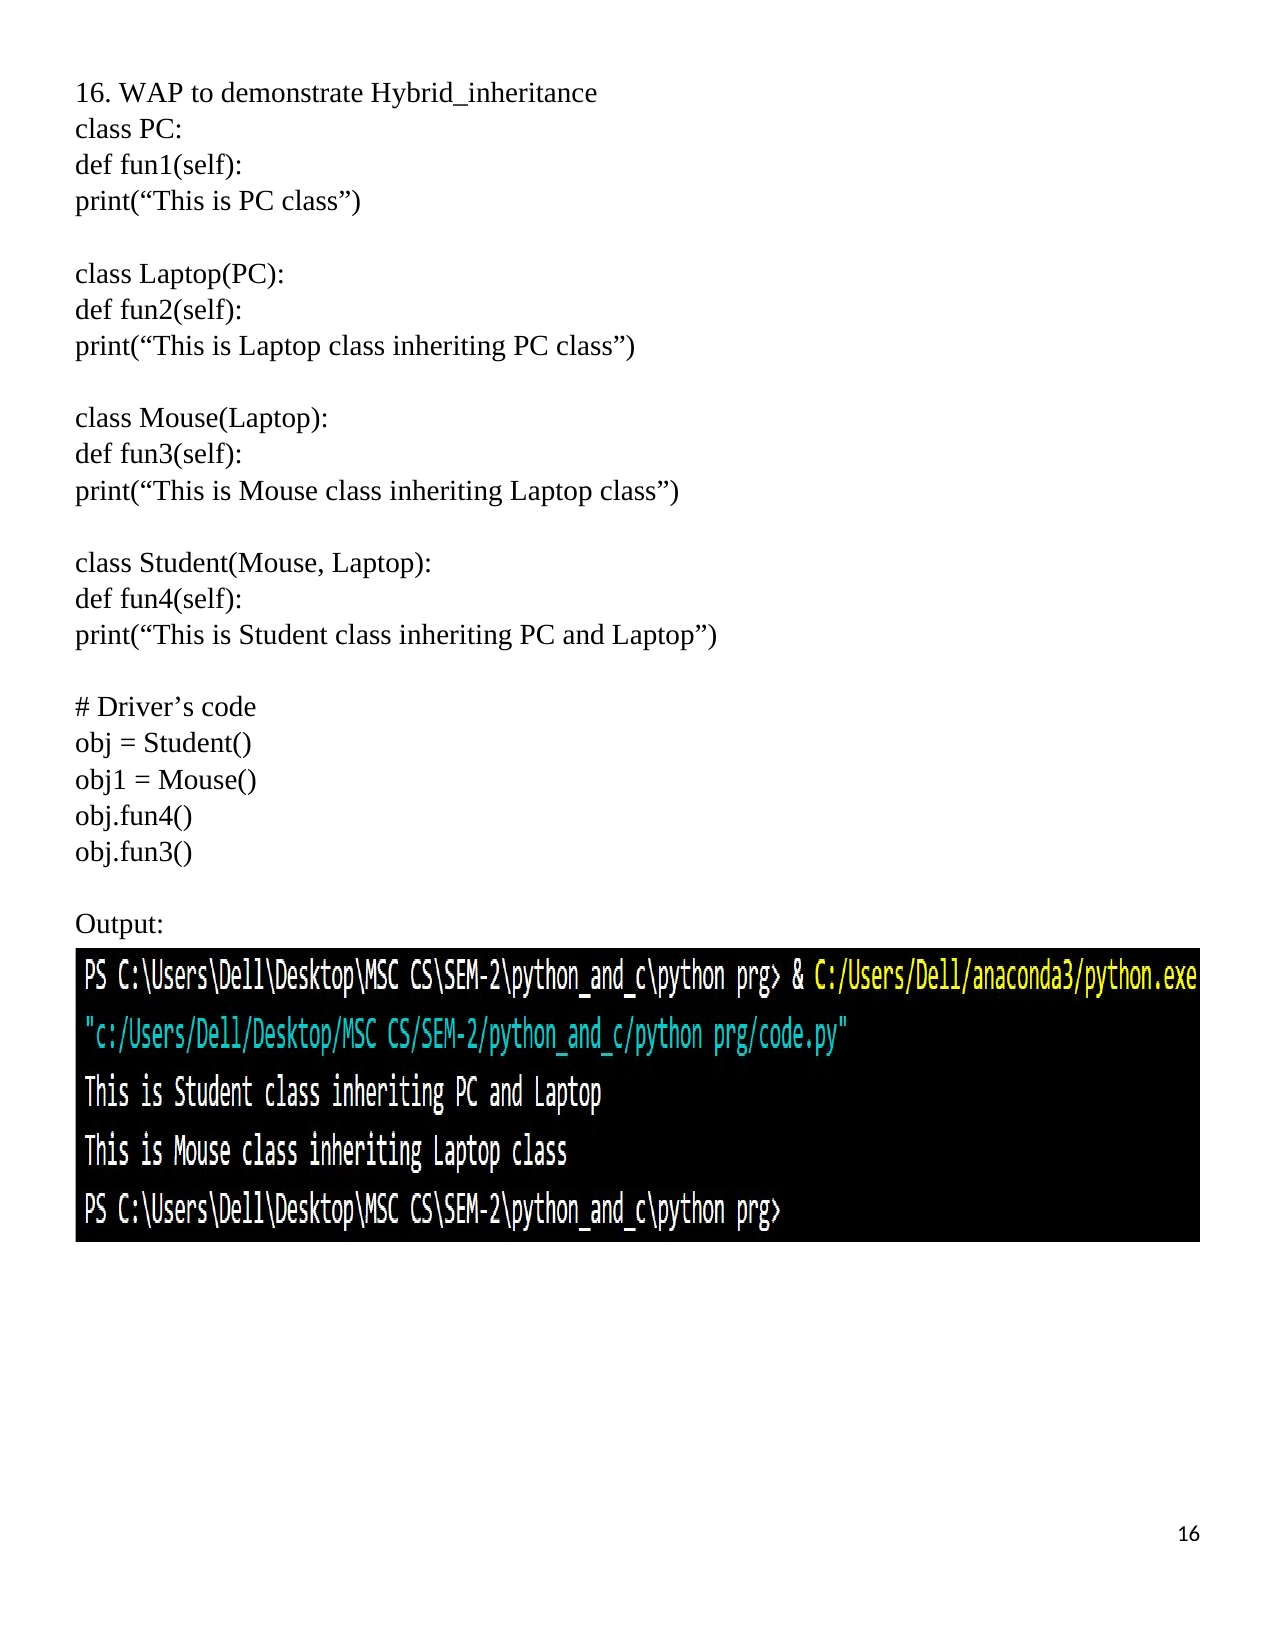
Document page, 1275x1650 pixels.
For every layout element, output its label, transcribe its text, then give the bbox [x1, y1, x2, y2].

text obj.fun3() [75, 834, 1200, 868]
text class PC: [75, 111, 1200, 145]
text def fun1(self): [75, 147, 1200, 181]
text class Laptop(PC): [75, 256, 1200, 289]
text print(“This is Mouse class inheriting Laptop class”) [75, 473, 1200, 506]
text def fun2(self): [75, 292, 1200, 325]
text def fun4(self): [75, 581, 1200, 614]
text class Mouse(Laptop): [75, 400, 1200, 434]
text obj = Student() [75, 726, 1200, 759]
picture [75, 948, 1200, 1242]
text print(“This is PC class”) [75, 183, 1200, 217]
text obj1 = Mouse() [75, 762, 1200, 795]
text class Student(Mouse, Laptop): [75, 545, 1200, 578]
text print(“This is Student class inheriting PC and Laptop”) [75, 617, 1200, 651]
text 16. WAP to demonstrate Hybrid_inheritance [75, 75, 1200, 108]
text Output: [75, 906, 1200, 940]
text def fun3(self): [75, 436, 1200, 470]
text print(“This is Laptop class inheriting PC class”) [75, 328, 1200, 362]
text obj.fun4() [75, 798, 1200, 831]
text # Driver’s code [75, 689, 1200, 723]
